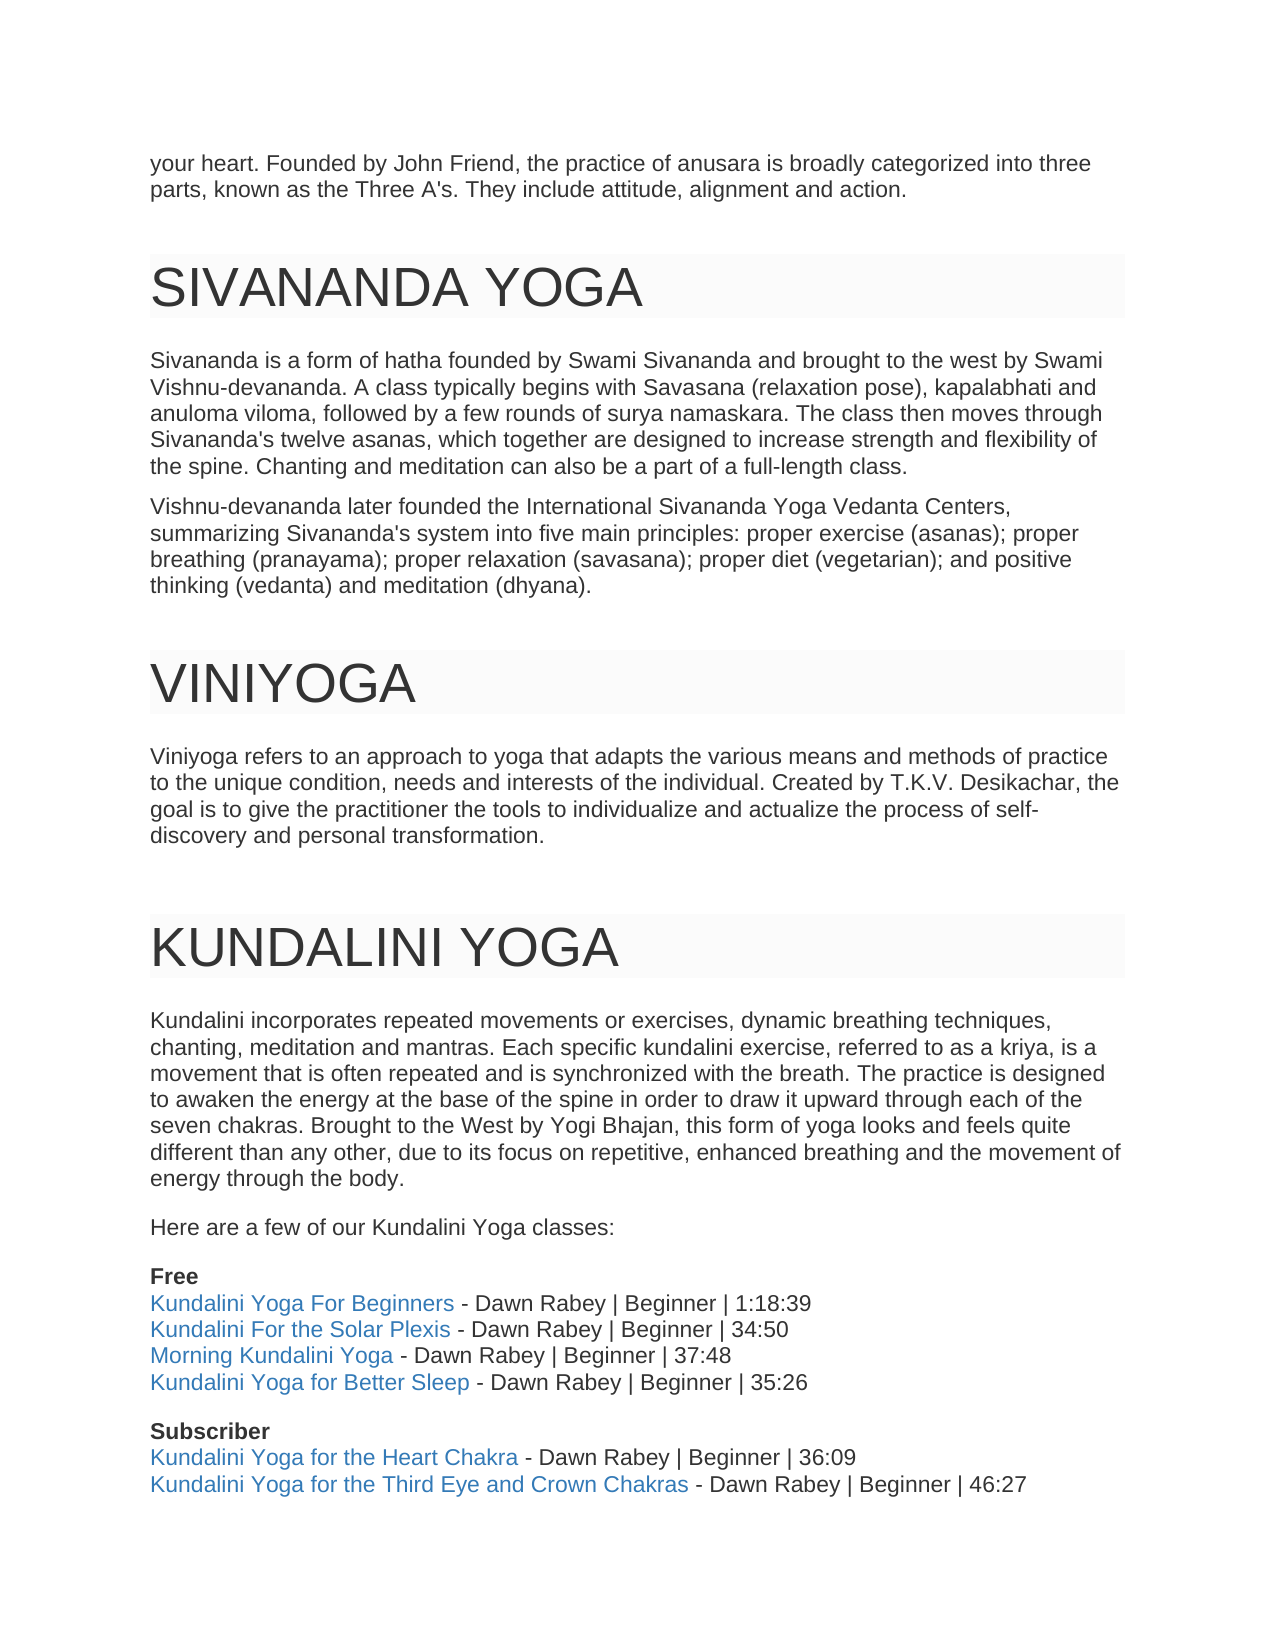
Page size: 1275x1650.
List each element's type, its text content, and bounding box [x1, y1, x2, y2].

text Vishnu-devananda later founded the International Sivananda Yoga Vedanta Centers, summarizing Sivananda's system into five main principles: proper exercise (asanas); proper breathing (pranayama); proper relaxation (savasana); proper diet (vegetarian); and positive thinking (vedanta) and meditation (dhyana). [150, 493, 1125, 598]
text Here are a few of our Kundalini Yoga classes: [150, 1214, 1125, 1241]
text Kundalini incorporates repeated movements or exercises, dynamic breathing techniques, chanting, meditation and mantras. Each specific kundalini exercise, referred to as a kriya, is a movement that is often repeated and is synchronized with the breath. The practice is designed to awaken the energy at the base of the spine in order to draw it upward through each of the seven chakras. Brought to the West by Yogi Bhajan, this form of yoga looks and feels quite different than any other, due to its focus on repetitive, enhanced breathing and the movement of energy through the body. [150, 1007, 1125, 1192]
text Subscriber [150, 1418, 1125, 1444]
text Morning Kundalini Yoga - Dawn Rabey | Beginner | 37:48 [150, 1342, 1125, 1369]
text Kundalini Yoga For Beginners - Dawn Rabey | Beginner | 1:18:39 Kundalini For the Solar Plexis - Dawn Rabey | Beginner | 34:50 [150, 1290, 1125, 1342]
text Kundalini Yoga for Better Sleep - Dawn Rabey | Beginner | 35:26 [150, 1369, 1125, 1395]
text Kundalini Yoga for the Heart Chakra - Dawn Rabey | Beginner | 36:09 [150, 1444, 1125, 1471]
text Free [150, 1263, 1125, 1290]
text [150, 150, 1125, 203]
text Kundalini Yoga for the Third Eye and Crown Chakras - Dawn Rabey | Beginner | 46:27 [150, 1471, 1125, 1497]
text VINIYOGA [150, 650, 1125, 714]
text Sivananda is a form of hatha founded by Swami Sivananda and brought to the west by Swami Vishnu-devananda. A class typically begins with Savasana (relaxation pose), kapalabhati and anuloma viloma, followed by a few rounds of surya namaskara. The class then moves through Sivananda's twelve asanas, which together are designed to increase strength and flexibility of the spine. Chanting and meditation can also be a part of a full-length class. [150, 347, 1125, 479]
text KUNDALINI YOGA [150, 914, 1125, 978]
text SIVANANDA YOGA [150, 254, 1125, 318]
text Viniyoga refers to an approach to yoga that adapts the various means and methods of practice to the unique condition, needs and interests of the individual. Created by T.K.V. Desikachar, the goal is to give the practitioner the tools to individualize and actualize the process of self-discovery and personal transformation. [150, 743, 1125, 848]
